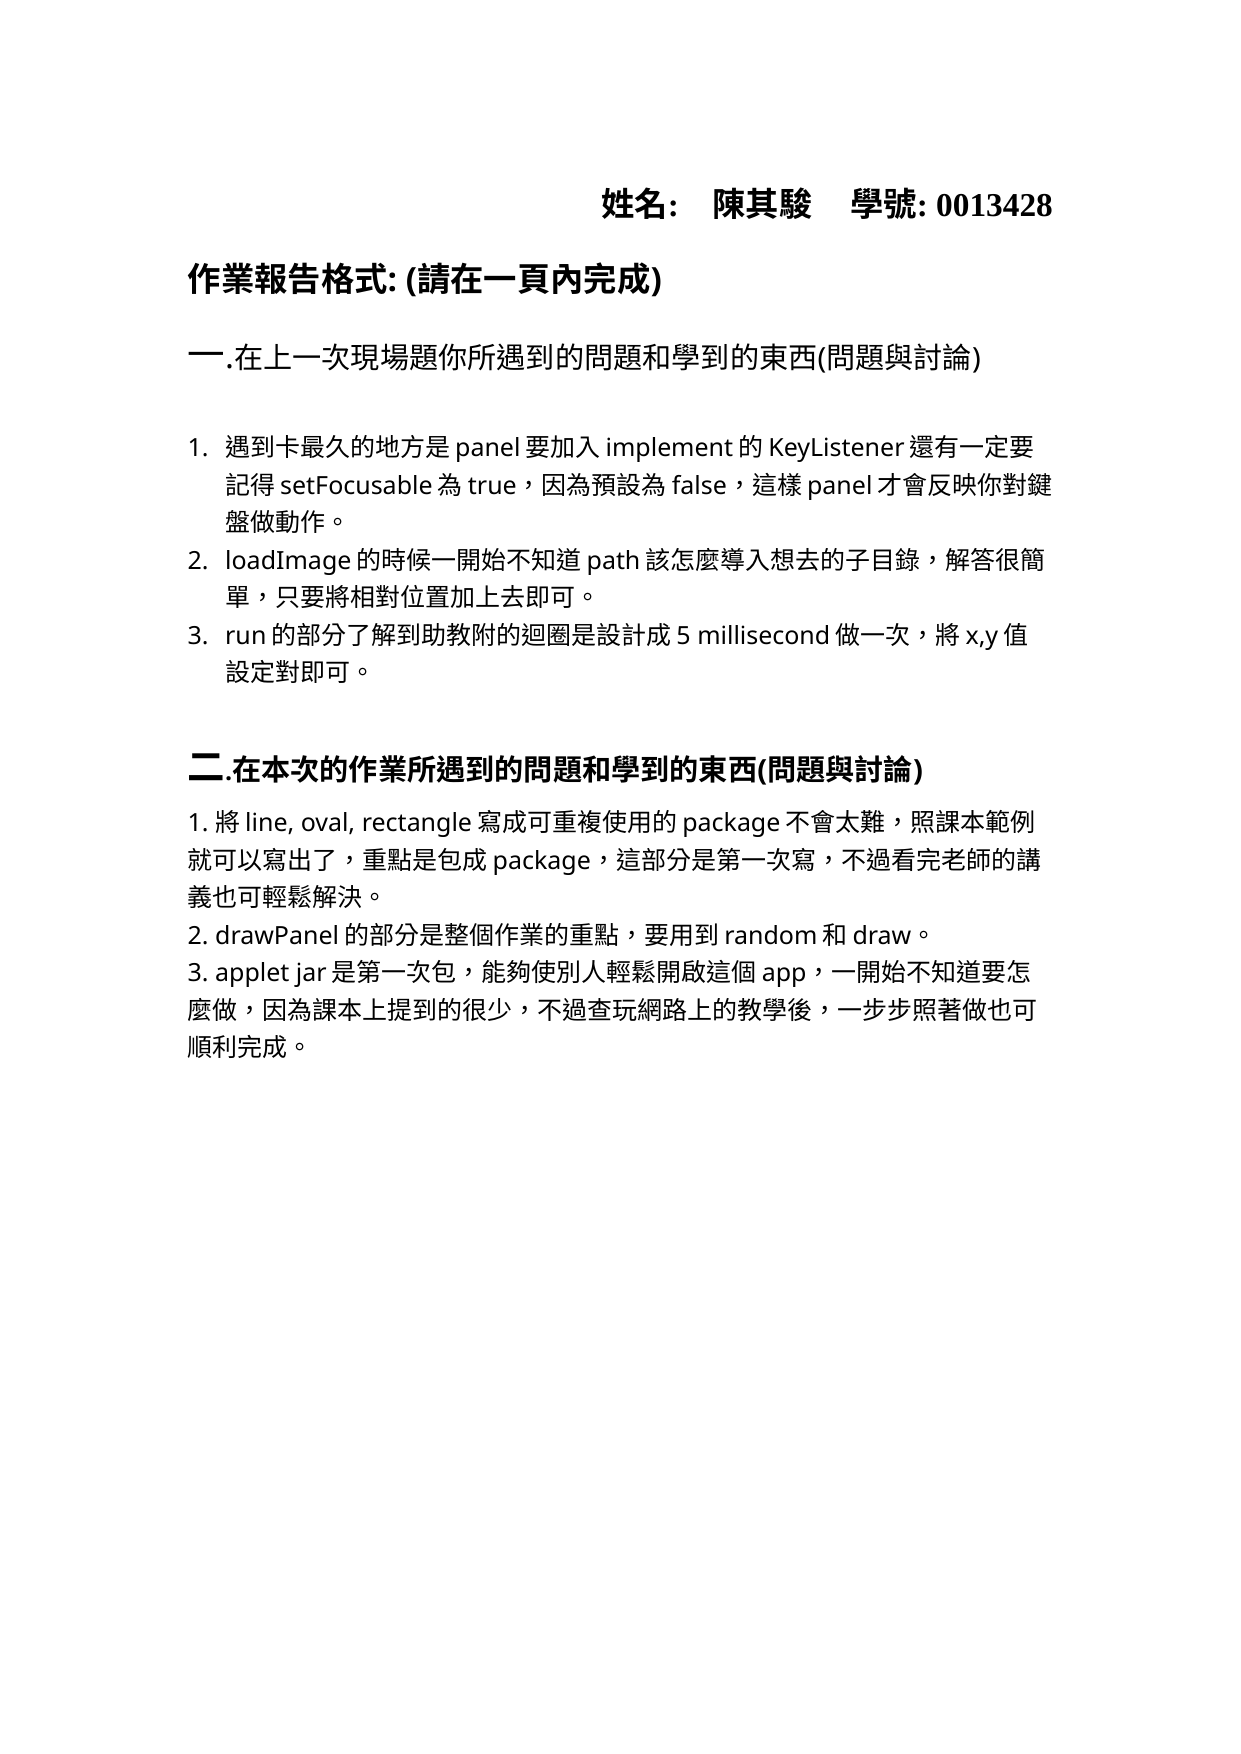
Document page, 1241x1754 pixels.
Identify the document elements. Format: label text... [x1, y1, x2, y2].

text 3. applet jar是第一次包，能夠使別人輕鬆開啟這個app，一開始不知道要怎麼做，因為課本上提到的很少，不過查玩網路上的教學後，一步步照著做也可順利完成。 [187, 952, 1053, 1064]
list 遇到卡最久的地方是panel要加入implement的KeyListener還有一定要記得setFocusable為true，因為預設為false，這樣panel才會反映你對鍵盤做動作。 [187, 427, 1053, 539]
text 1. 將line, oval, rectangle寫成可重複使用的package不會太難，照課本範例就可以寫出了，重點是包成package，這部分是第一次寫，不過看完老師的講義也可輕鬆解決。 [187, 802, 1053, 914]
list run的部分了解到助教附的迴圈是設計成5 millisecond做一次，將x,y值設定對即可。 [187, 614, 1053, 689]
text 二.在本次的作業所遇到的問題和學到的東西(問題與討論) [187, 727, 1053, 802]
list 姓名: 陳其駿 學號: 0013428 [287, 164, 1053, 239]
list loadImage的時候一開始不知道path該怎麼導入想去的子目錄，解答很簡單，只要將相對位置加上去即可。 [187, 539, 1053, 614]
text 2. drawPanel的部分是整個作業的重點，要用到random和draw。 [187, 914, 1053, 952]
text 作業報告格式: (請在一頁內完成) [187, 239, 1053, 314]
text 一.在上一次現場題你所遇到的問題和學到的東西(問題與討論) [187, 314, 1053, 389]
